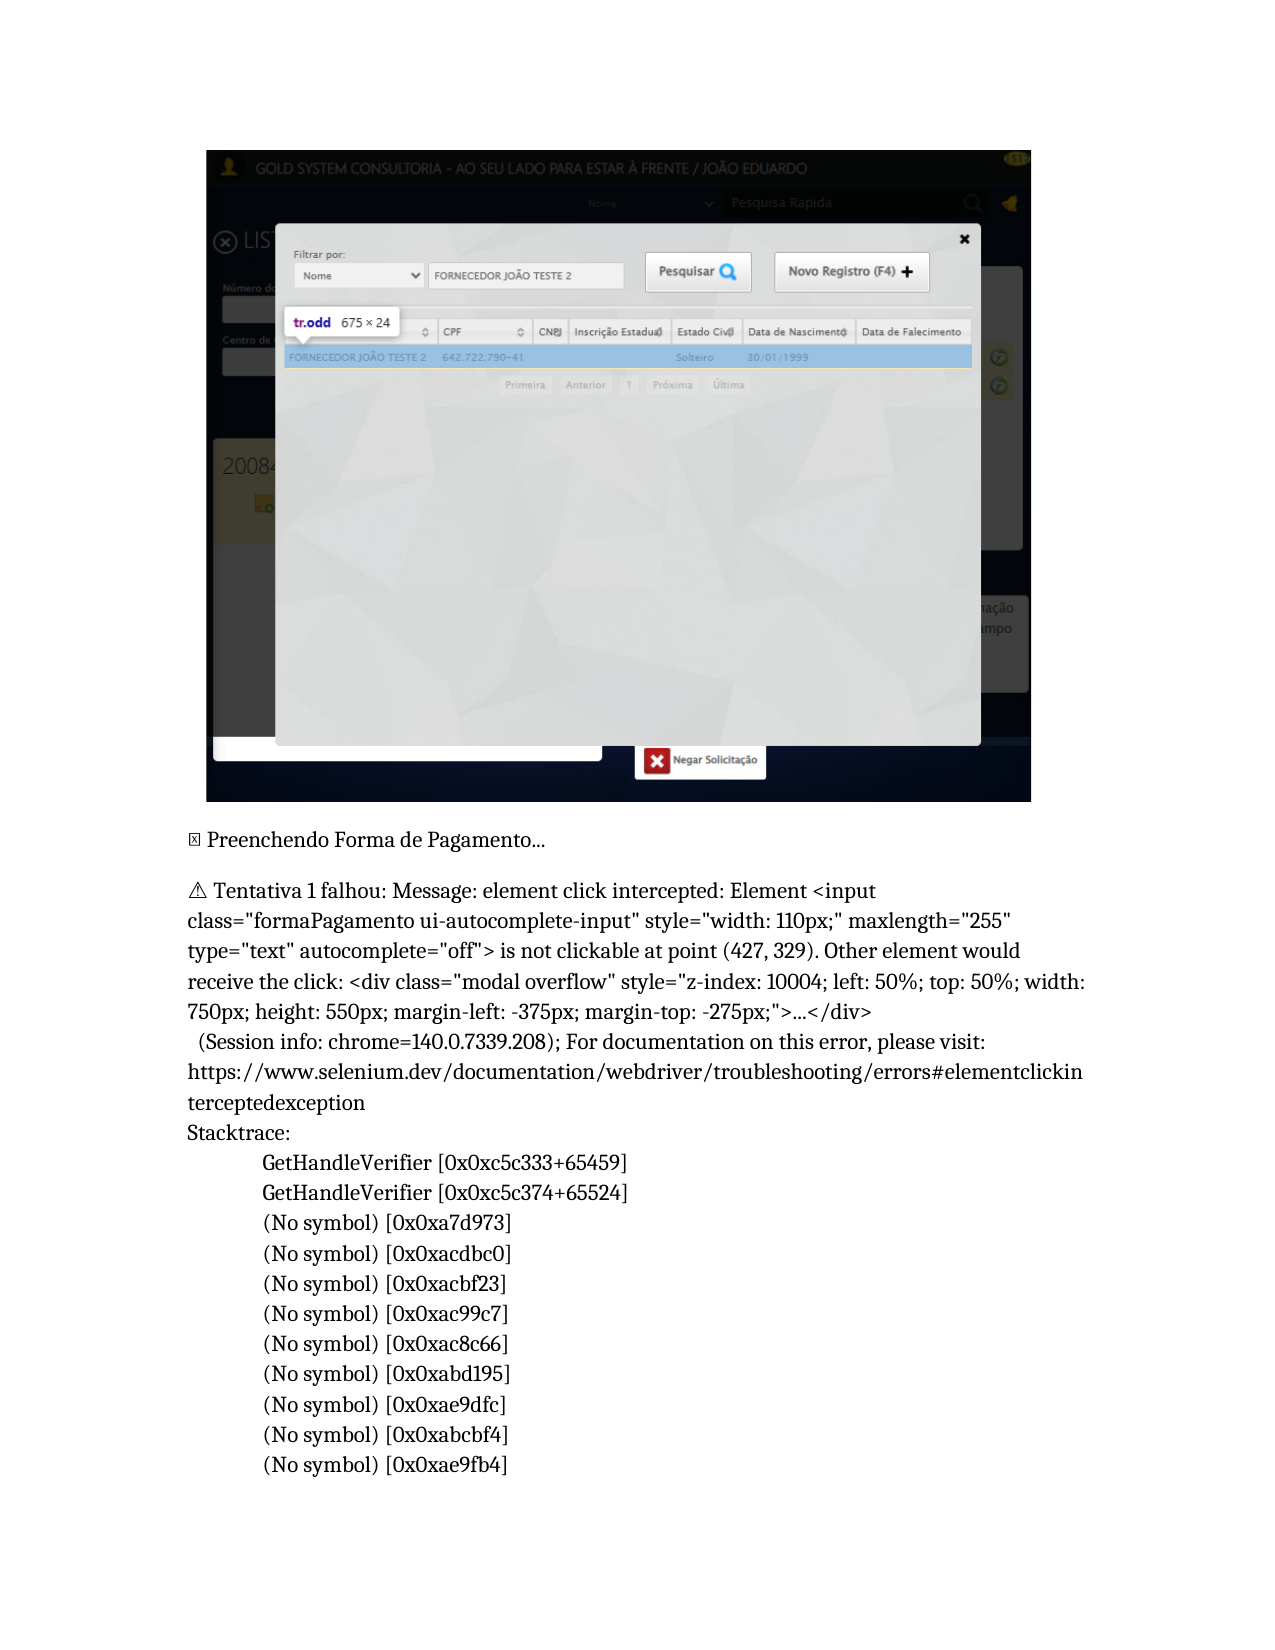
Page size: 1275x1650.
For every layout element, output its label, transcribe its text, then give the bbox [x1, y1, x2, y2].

text 🔄 Preenchendo Forma de Pagamento... [187, 827, 1087, 853]
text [187, 878, 1087, 1478]
picture [206, 150, 1032, 802]
